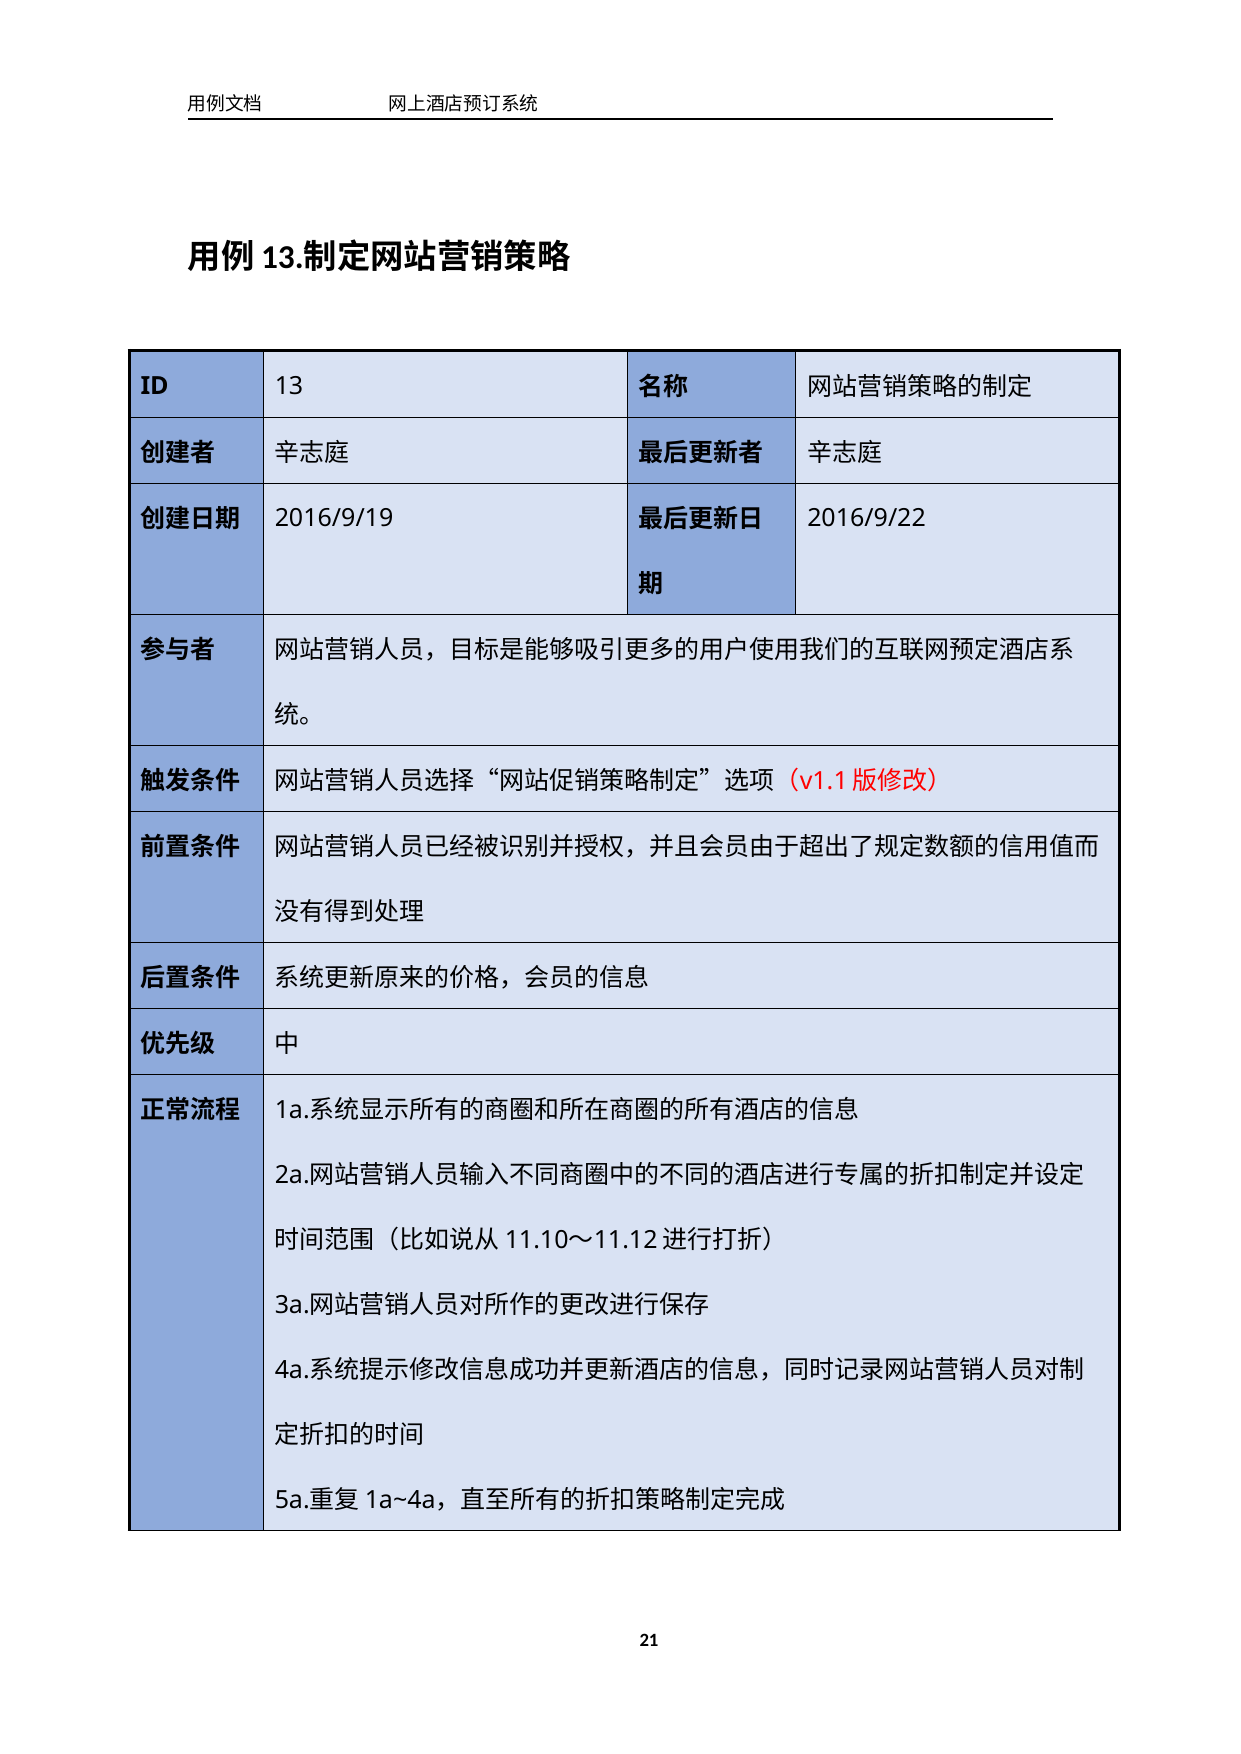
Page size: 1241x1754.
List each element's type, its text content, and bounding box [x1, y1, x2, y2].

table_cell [264, 1075, 1118, 1530]
table_cell 最后更新日期 [628, 484, 795, 614]
table_cell 创建日期 [131, 484, 263, 614]
subtitle 用例13.制定网站营销策略 [187, 222, 1053, 287]
table_cell 触发条件 [131, 746, 263, 811]
table_cell 辛志庭 [264, 418, 627, 483]
table_cell 中 [264, 1009, 1118, 1074]
table_cell 系统更新原来的价格，会员的信息 [264, 943, 1118, 1008]
table_cell 优先级 [131, 1009, 263, 1074]
table_cell 网站营销人员选择“网站促销策略制定”选项（v1.1版修改） [264, 746, 1118, 811]
table_header 名称 [628, 352, 795, 417]
table_header 13 [264, 352, 627, 417]
table_cell 参与者 [131, 615, 263, 745]
table_cell 网站营销人员，目标是能够吸引更多的用户使用我们的互联网预定酒店系统。 [264, 615, 1118, 745]
table_cell 辛志庭 [796, 418, 1118, 483]
table_cell 2016/9/22 [796, 484, 1118, 614]
table_cell 前置条件 [131, 812, 263, 942]
table_cell 最后更新者 [628, 418, 795, 483]
table_cell 网站营销人员已经被识别并授权，并且会员由于超出了规定数额的信用值而没有得到处理 [264, 812, 1118, 942]
table_cell 后置条件 [131, 943, 263, 1008]
table_cell 2016/9/19 [264, 484, 627, 614]
table_cell 正常流程 [131, 1075, 263, 1530]
table_header ID [131, 352, 263, 417]
table_header 网站营销策略的制定 [796, 352, 1118, 417]
table_cell 创建者 [131, 418, 263, 483]
